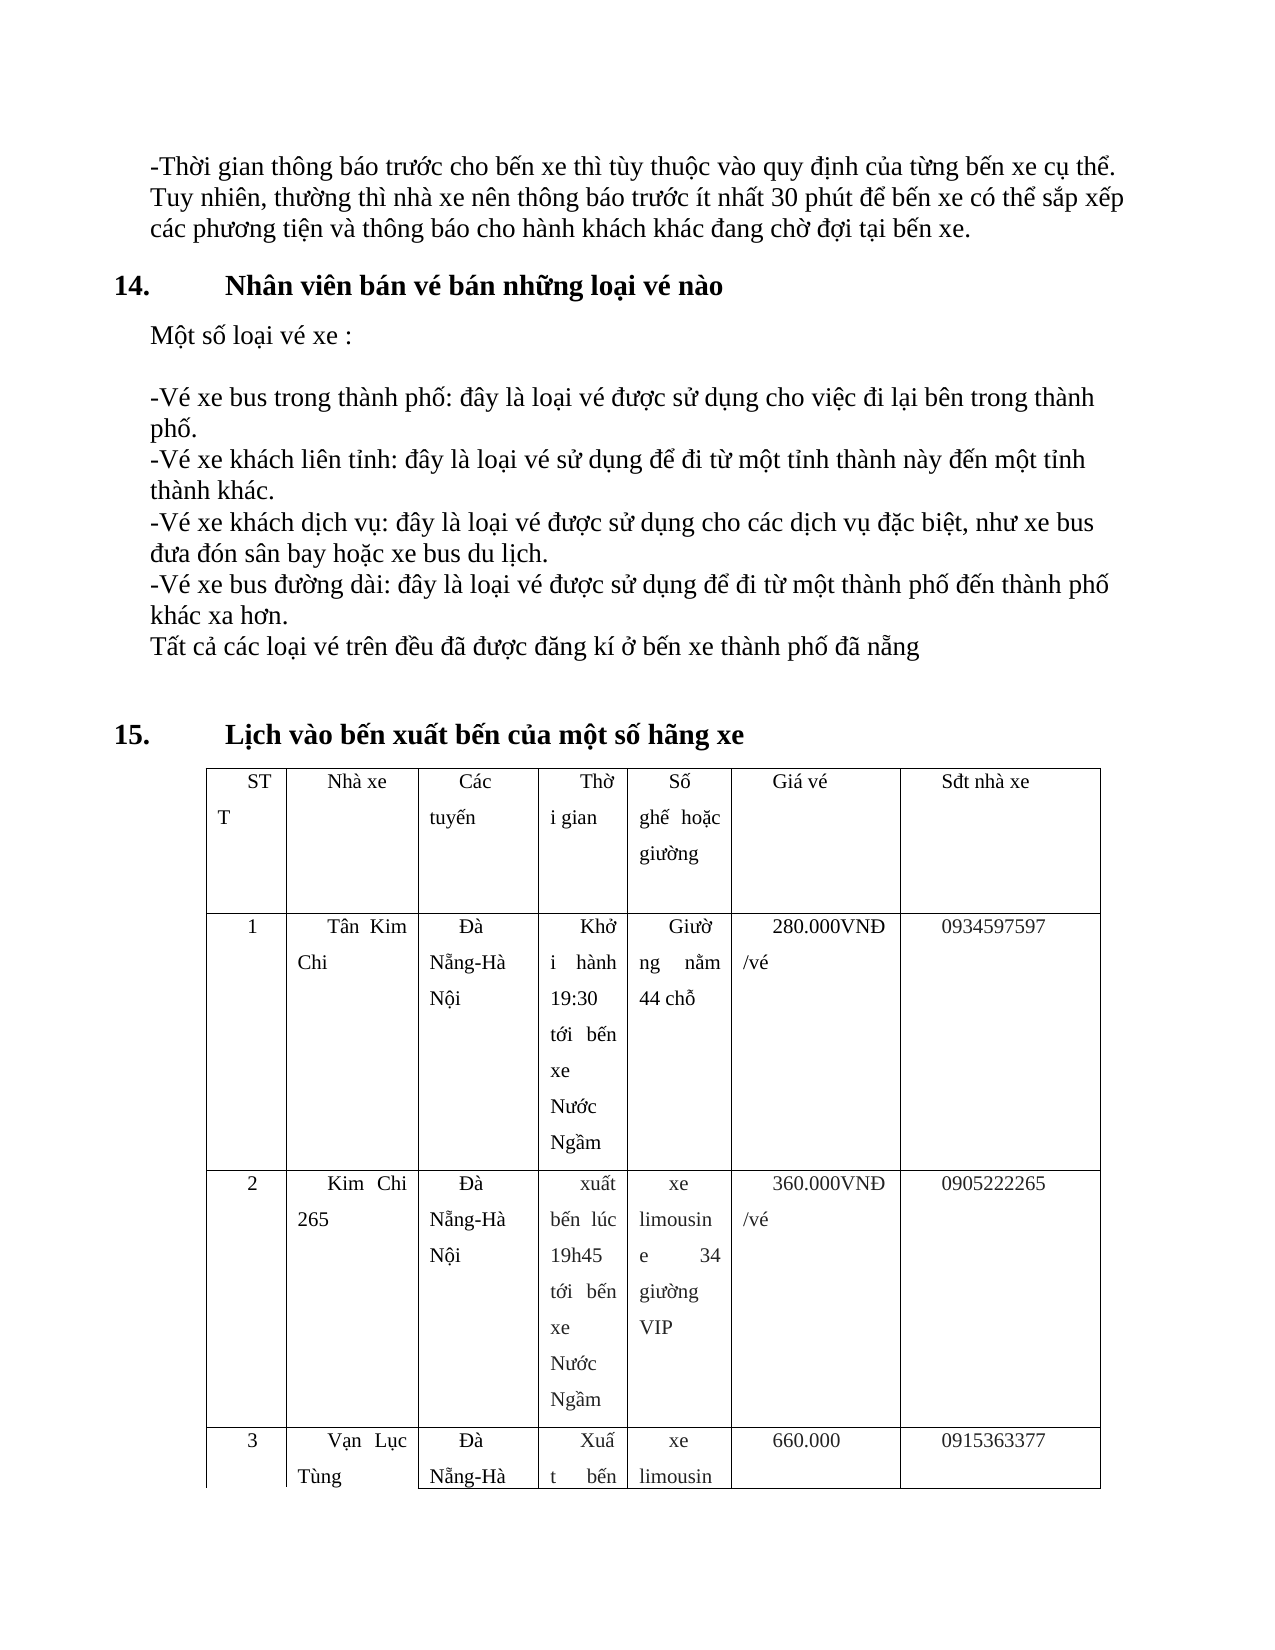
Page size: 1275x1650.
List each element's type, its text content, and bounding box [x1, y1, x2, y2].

text Tất cả các loại vé trên đều đã được đăng kí ở bến xe thành phố đã nẵng [150, 630, 1125, 661]
table_cell Vạn Lục Tùng [286, 1428, 418, 1488]
table_cell Khởi hành 19:30 tới bến xe Nước Ngầm [539, 914, 627, 1170]
text -Vé xe khách dịch vụ: đây là loại vé được sử dụng cho các dịch vụ đặc biệt, như xe bus đưa đón sân bay hoặc xe bus du lịch. [150, 506, 1125, 568]
table_cell 280.000VNĐ/vé [732, 914, 900, 1170]
table_cell xuất bến lúc 19h45 tới bến xe Nước Ngầm [539, 1171, 627, 1427]
table_cell Tân Kim Chi [287, 914, 418, 1170]
table_header Số ghế hoặc giường [628, 769, 731, 913]
text -Vé xe bus trong thành phố: đây là loại vé được sử dụng cho việc đi lại bên trong thành phố. [150, 381, 1125, 443]
subtitle Lịch vào bến xuất bến của một số hãng xe [150, 717, 1125, 751]
table_header Nhà xe [287, 769, 418, 913]
table_header Sđt nhà xe [901, 769, 1100, 913]
table_cell xe limousine 34 giường VIP [628, 1171, 731, 1427]
text -Thời gian thông báo trước cho bến xe thì tùy thuộc vào quy định của từng bến xe cụ thể. Tuy nhiên, thường thì nhà xe nên thông báo trước ít nhất 30 phút để bến xe có thể sắp xếp các phương tiện và thông báo cho hành khách khác đang chờ đợi tại bến xe. [150, 150, 1125, 243]
text -Vé xe bus đường dài: đây là loại vé được sử dụng để đi từ một thành phố đến thành phố khác xa hơn. [150, 568, 1125, 630]
table_cell 1 [207, 914, 286, 1170]
table_cell Đà Nẵng-Hà Nội [419, 1171, 538, 1427]
table_cell 3 [207, 1428, 286, 1488]
table_cell Đà Nẵng-Hà Nội [419, 914, 538, 1170]
table_header STT [207, 769, 286, 913]
table_cell 0915363377 [901, 1428, 1100, 1488]
table_cell 0934597597 [901, 914, 1100, 1170]
table_header Thời gian [539, 769, 627, 913]
table_header Giá vé [732, 769, 900, 913]
table_cell Giường nằm 44 chỗ [628, 914, 731, 1170]
table_cell Kim Chi 265 [287, 1171, 418, 1427]
table_cell 2 [207, 1171, 286, 1427]
text Một số loại vé xe : [150, 319, 1125, 350]
table_header Các tuyến [419, 769, 538, 913]
table_cell 360.000VNĐ/vé [732, 1171, 900, 1427]
subtitle Nhân viên bán vé bán những loại vé nào [150, 268, 1125, 302]
text -Vé xe khách liên tỉnh: đây là loại vé sử dụng để đi từ một tỉnh thành này đến một tỉnh thành khác. [150, 443, 1125, 506]
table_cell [539, 1428, 627, 1488]
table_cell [628, 1428, 731, 1488]
table_cell Đà Nẵng-Hà Nội [419, 1428, 538, 1488]
table_cell 660.000 VNĐ/vé [732, 1428, 900, 1488]
table_cell 0905222265 [901, 1171, 1100, 1427]
